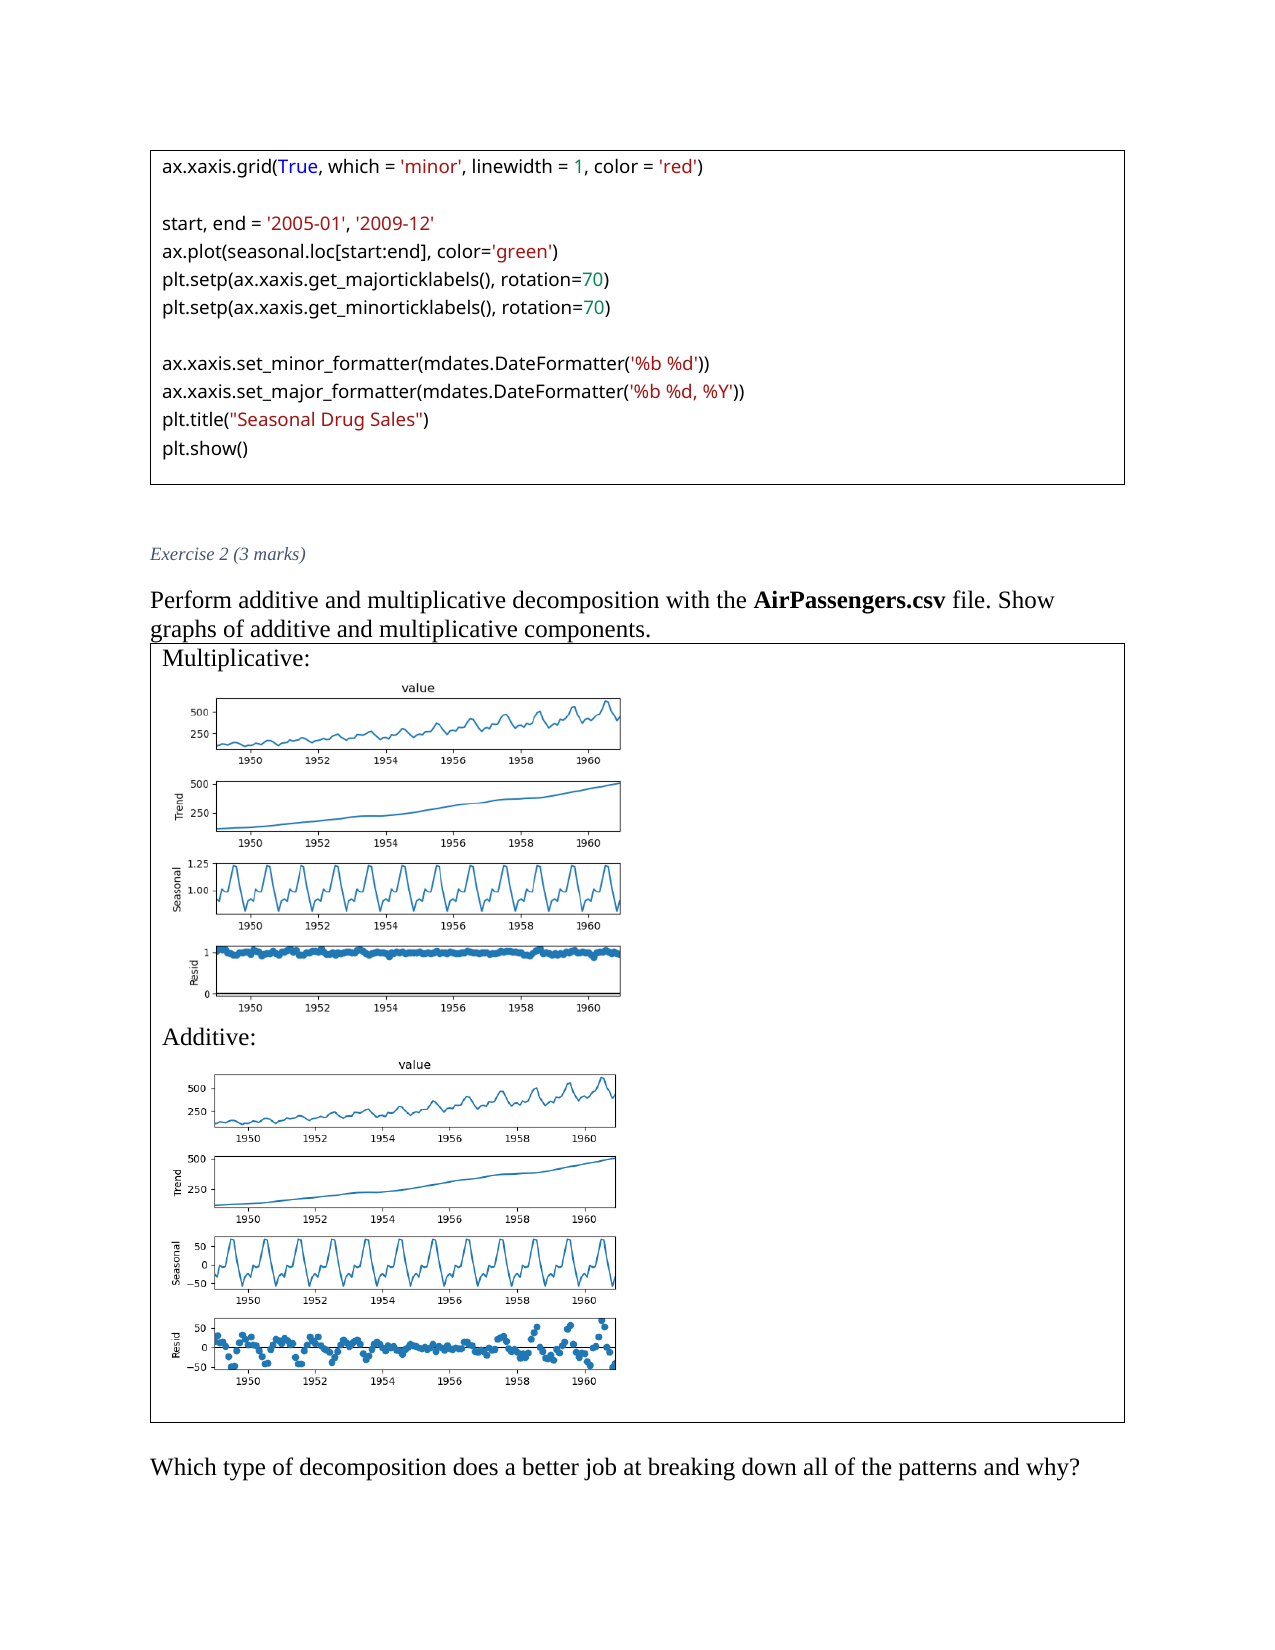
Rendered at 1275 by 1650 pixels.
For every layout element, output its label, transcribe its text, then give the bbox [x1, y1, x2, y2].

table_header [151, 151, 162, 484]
table_header Multiplicative: Additive: [151, 644, 1124, 1422]
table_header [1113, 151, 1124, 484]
picture [161, 1051, 620, 1393]
text Which type of decomposition does a better job at breaking down all of the patterns and why? [150, 1452, 1125, 1480]
picture [161, 672, 627, 1023]
text Exercise 2 (3 marks) [150, 543, 1125, 564]
text Perform additive and multiplicative decomposition with the AirPassengers.csv file. Show graphs of additive and multiplicative components. [150, 585, 1125, 642]
